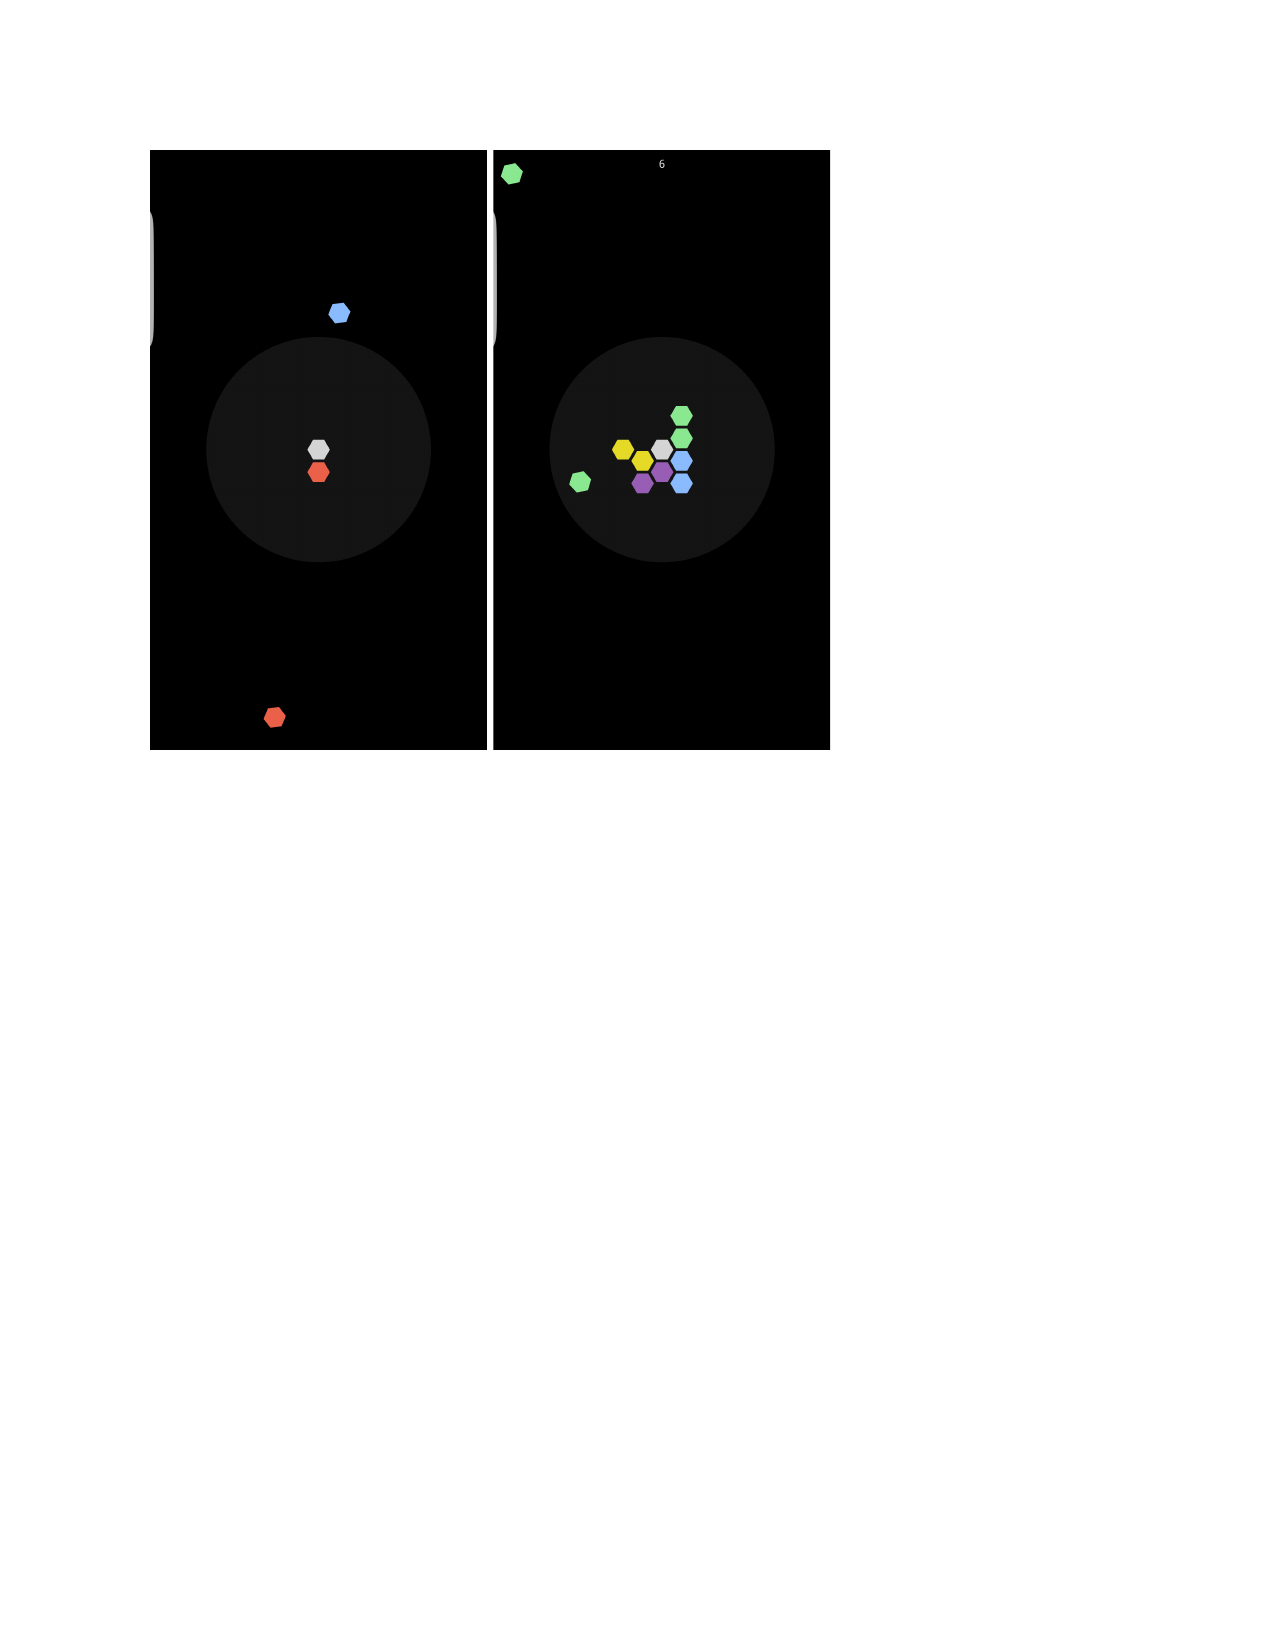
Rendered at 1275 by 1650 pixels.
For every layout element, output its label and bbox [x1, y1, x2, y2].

picture [150, 150, 487, 750]
picture [493, 150, 831, 750]
